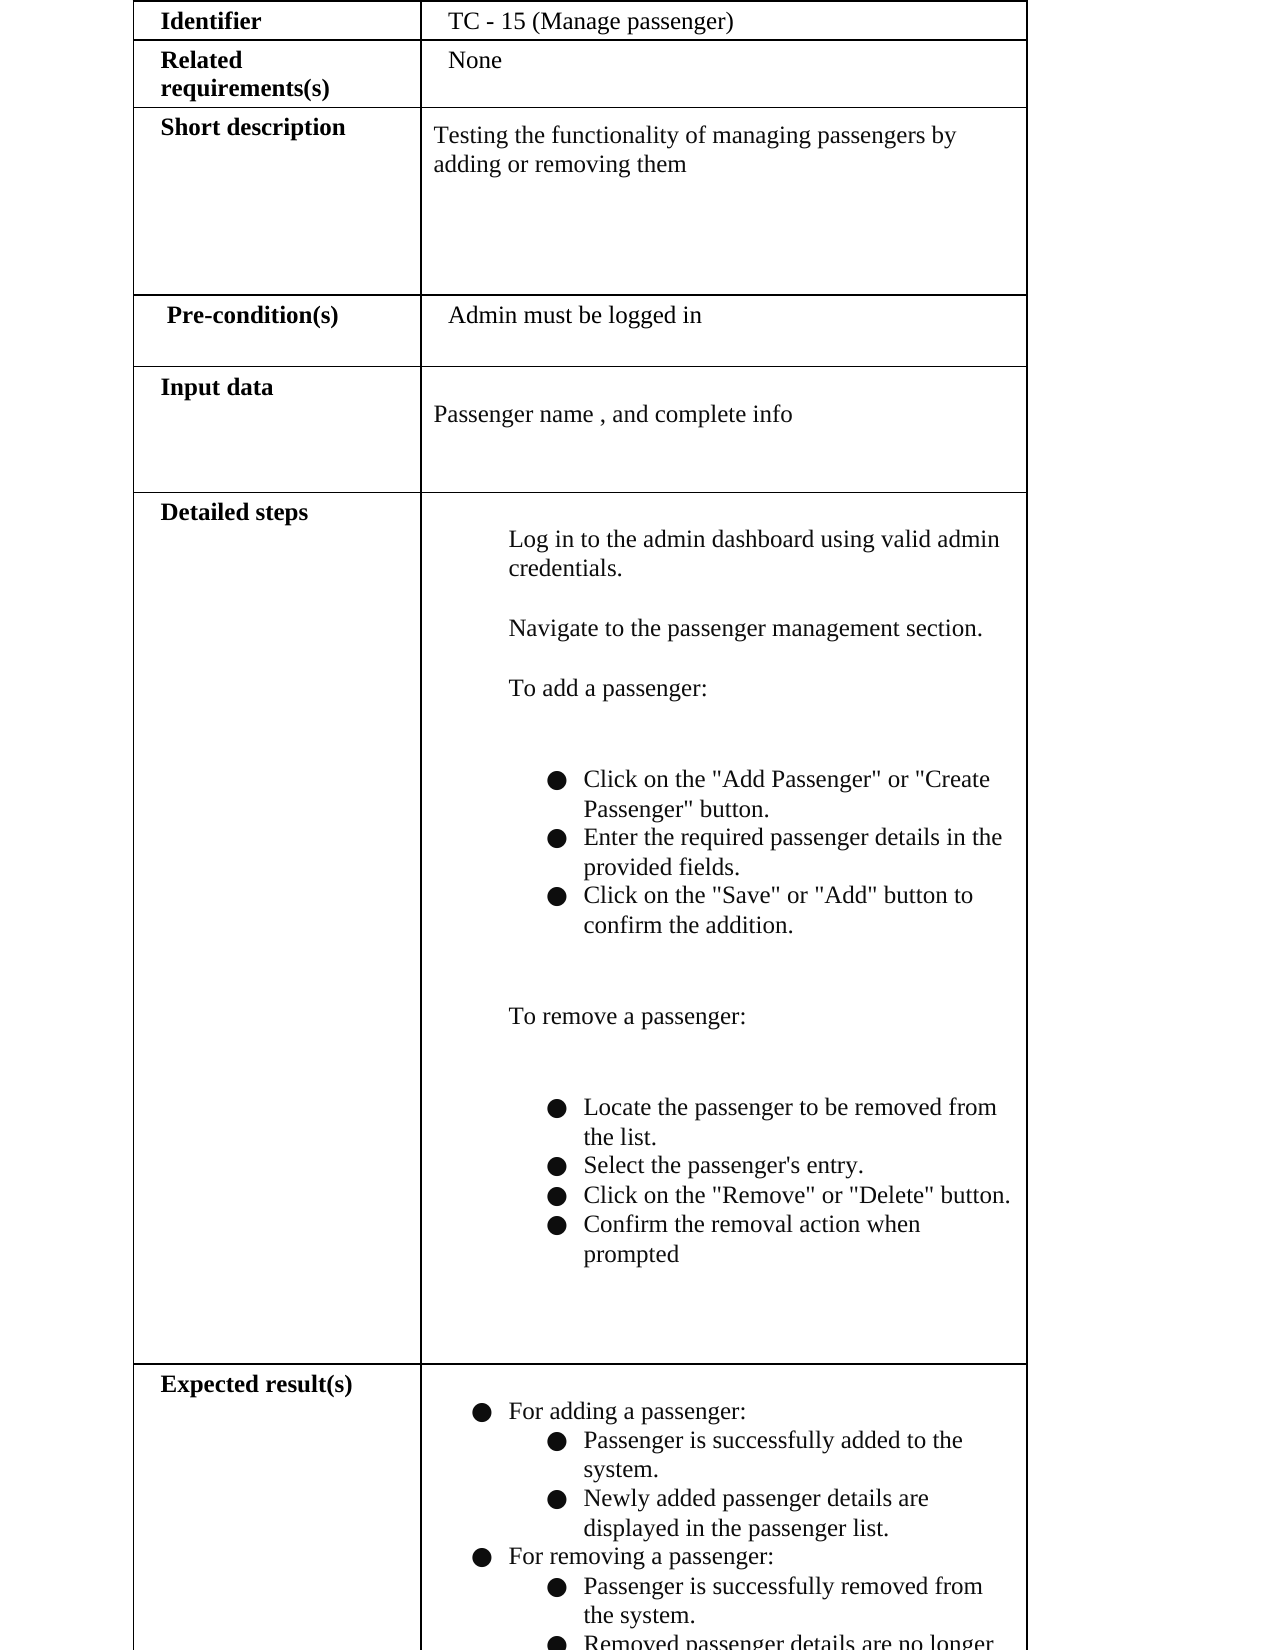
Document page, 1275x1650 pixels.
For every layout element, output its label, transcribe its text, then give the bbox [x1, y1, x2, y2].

table_cell Related requirements(s) [134, 41, 420, 106]
table_cell Input data [134, 367, 420, 492]
table_header TC - 15 (Manage passenger) [422, 2, 1026, 39]
table_cell Testing the functionality of managing passengers by adding or removing them [422, 108, 1026, 294]
table_cell Log in to the admin dashboard using valid admin credentials. Navigate to the passenger management section. To add a passenger: Click on the "Add Passenger" or "Create Passenger" button. Enter the required passenger details in the provided fields. Click on the "Save" or "Add" button to confirm the addition. To remove a passenger: Locate the passenger to be removed from the list. Select the passenger's entry. Click on the "Remove" or "Delete" button. Confirm the removal action when prompted [422, 493, 1026, 1363]
table_cell Detailed steps [134, 493, 420, 1363]
table_cell Pre-condition(s) [134, 296, 420, 366]
table_cell For adding a passenger: Passenger is successfully added to the system. Newly added passenger details are displayed in the passenger list. For removing a passenger: Passenger is successfully removed from the system. Removed passenger details are no longer displayed in the passenger list. [422, 1365, 1026, 1650]
table_header Identifier [134, 2, 420, 39]
table_cell Passenger name , and complete info [422, 367, 1026, 492]
table_cell Short description [134, 108, 420, 294]
table_cell Expected result(s) [134, 1365, 420, 1650]
table_cell None [422, 41, 1026, 106]
table_cell Admin must be logged in [422, 296, 1026, 366]
